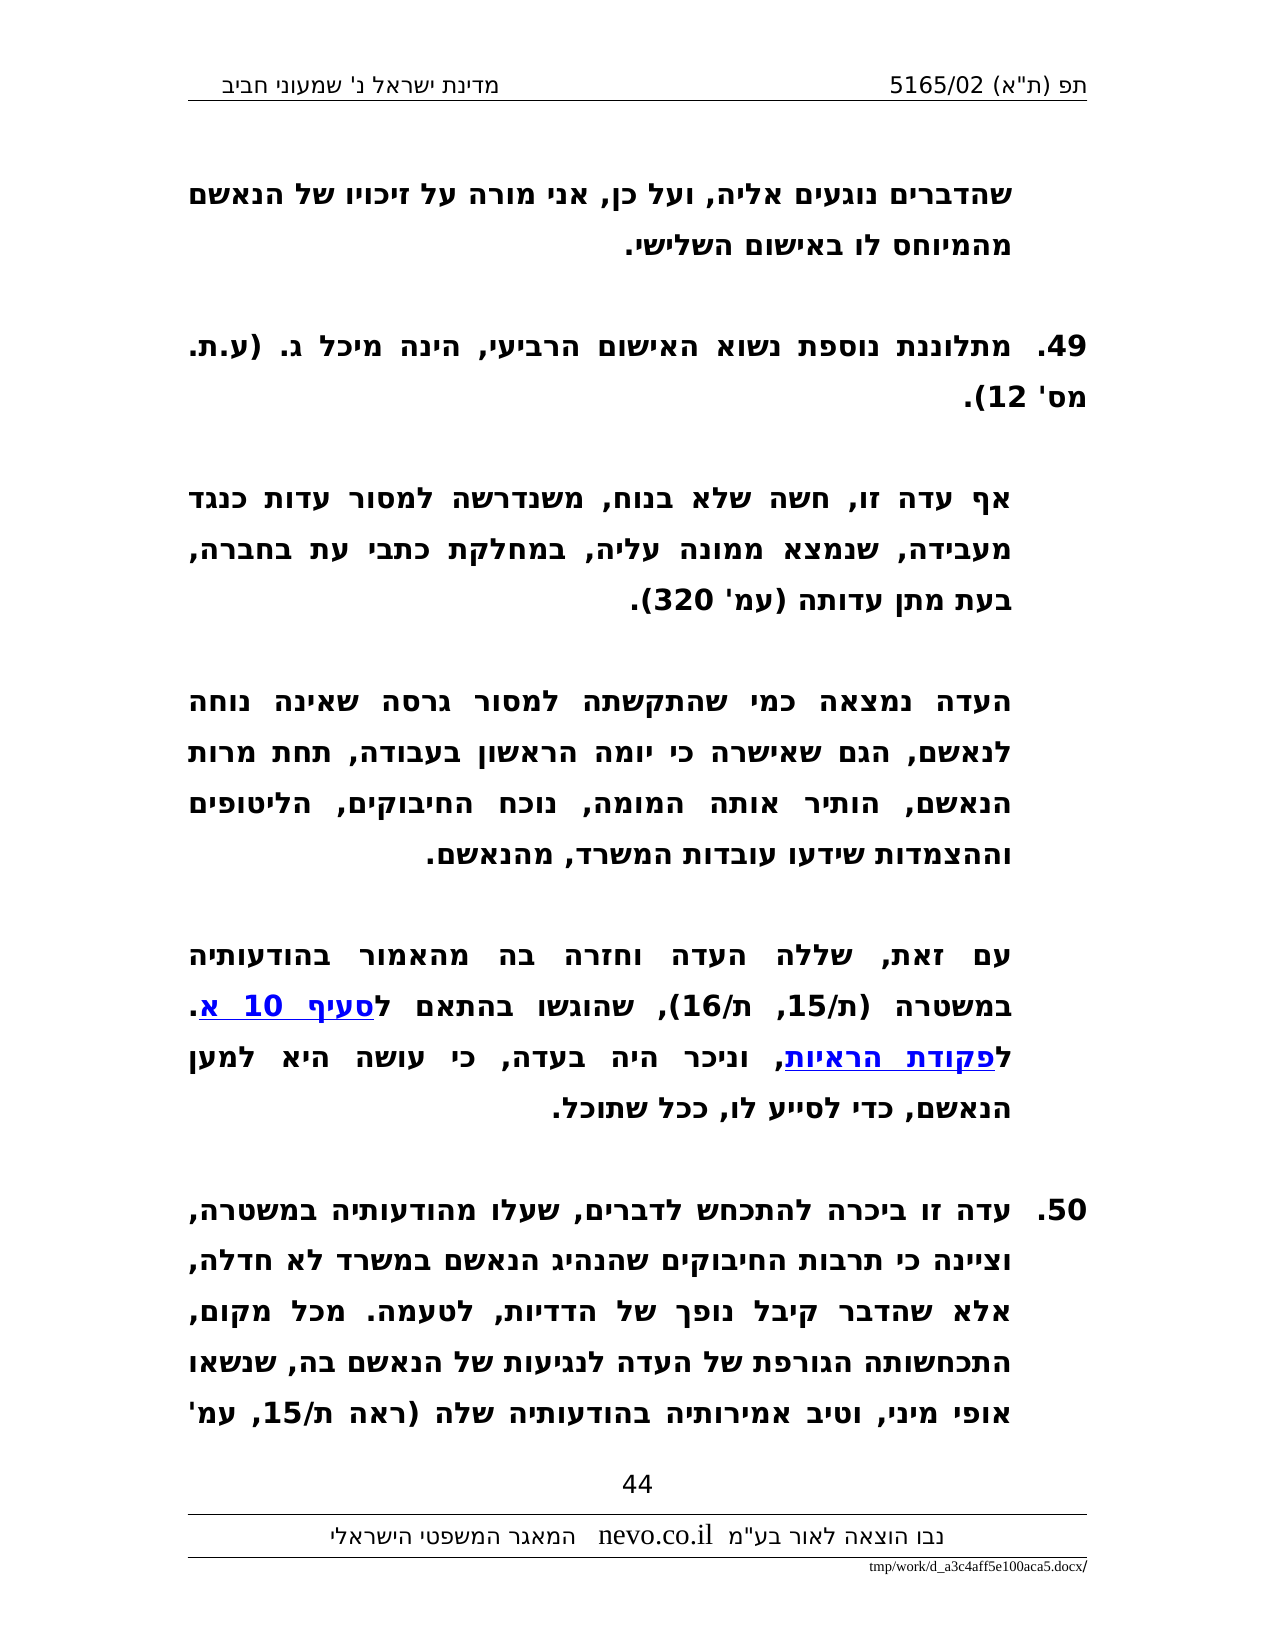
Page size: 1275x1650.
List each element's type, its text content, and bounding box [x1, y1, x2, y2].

text העדה נמצאה כמי שהתקשתה למסור גרסה שאינה נוחה לנאשם, הגם שאישרה כי יומה הראשון בעבודה, תחת מרות הנאשם, הותיר אותה המומה, נוכח החיבוקים, הליטופים וההצמדות שידעו עובדות המשרד, מהנאשם. [187, 685, 1012, 871]
text אף עדה זו, חשה שלא בנוח, משנדרשה למסור עדות כנגד מעבידה, שנמצא ממונה עליה, במחלקת כתבי עת בחברה, בעת מתן עדותה (עמ' 320). [187, 482, 1012, 617]
text עם זאת, שללה העדה וחזרה בה מהאמור בהודעותיה במשטרה (ת/15, ת/16), שהוגשו בהתאם לסעיף 10 א. לפקודת הראיות, וניכר היה בעדה, כי עושה היא למען הנאשם, כדי לסייע לו, ככל שתוכל. [187, 939, 1012, 1126]
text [187, 1193, 1087, 1431]
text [187, 177, 1012, 262]
text 49. מתלוננת נוספת נשוא האישום הרביעי, הינה מיכל ג. (ע.ת. מס' 12). [187, 329, 1087, 414]
